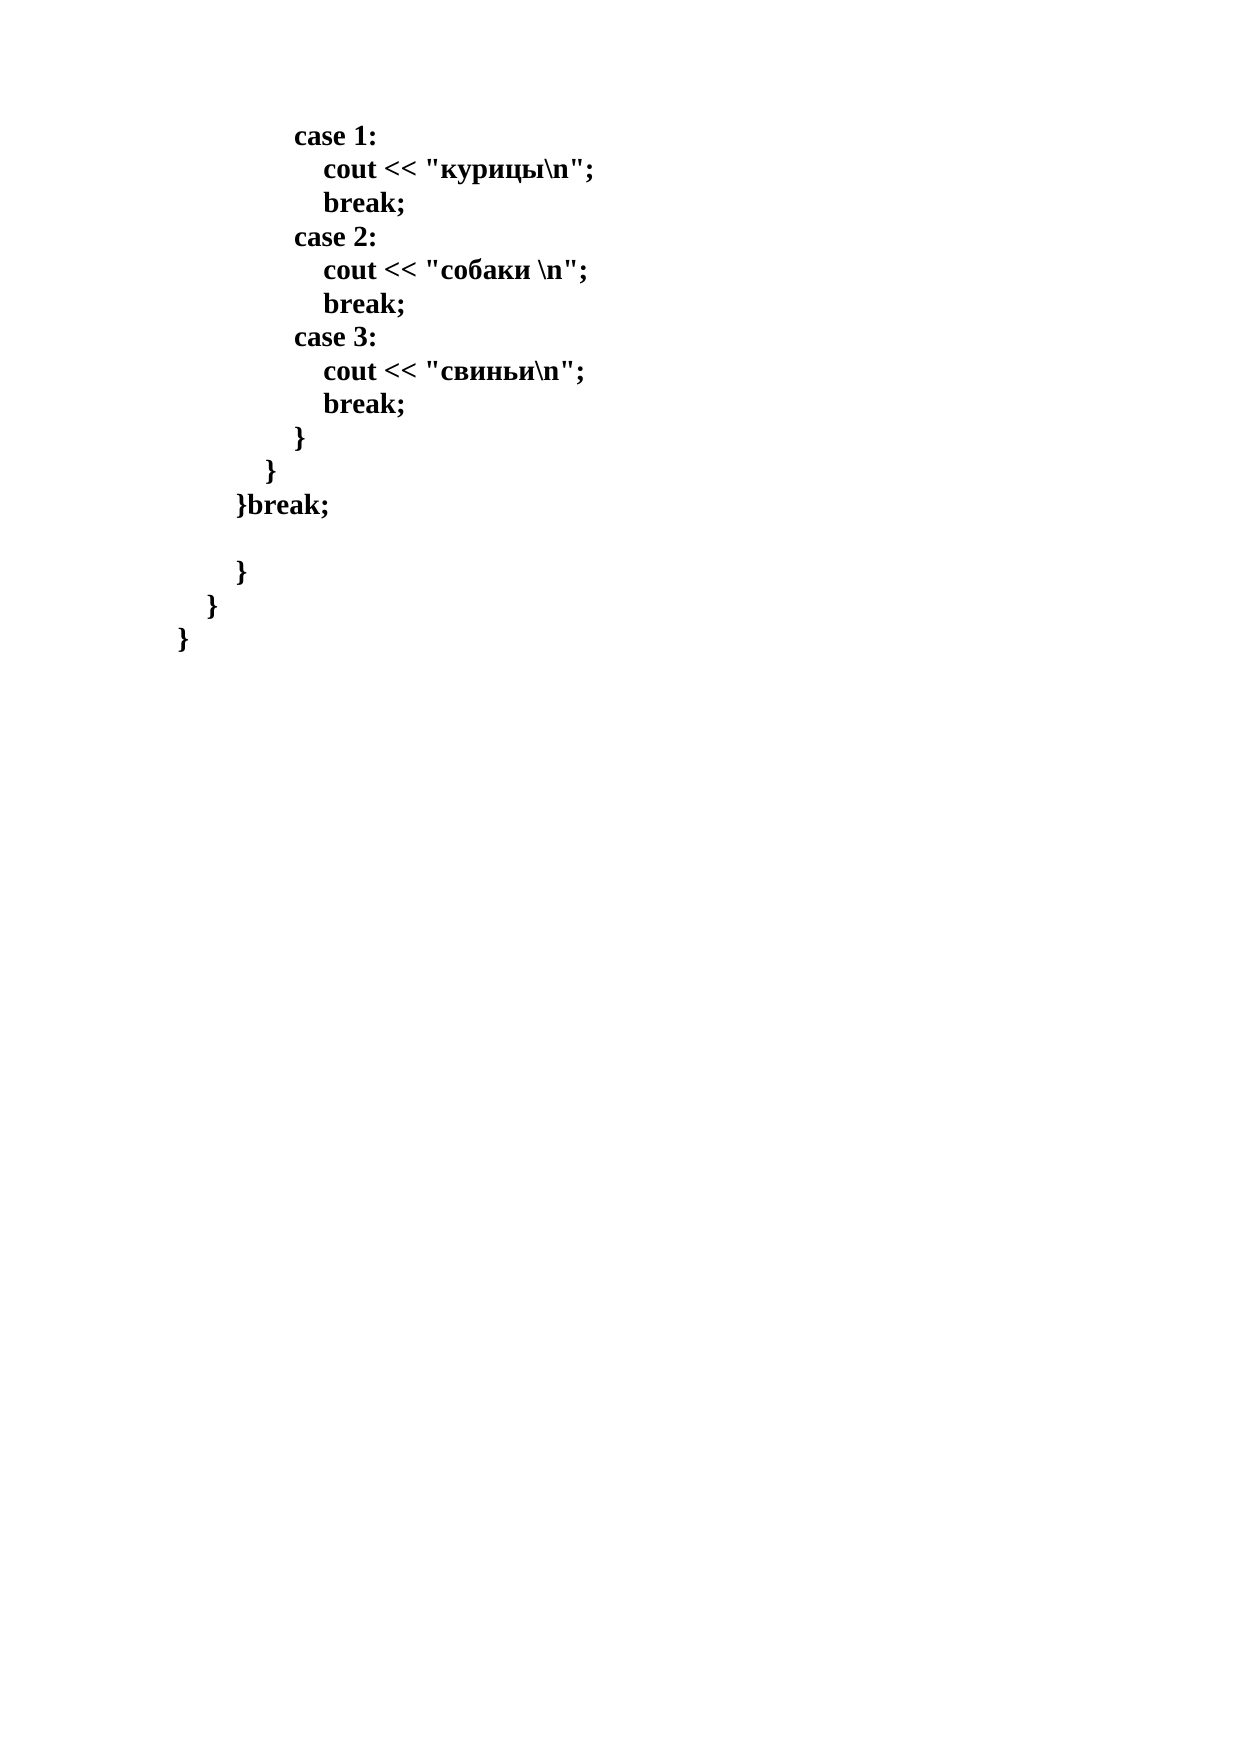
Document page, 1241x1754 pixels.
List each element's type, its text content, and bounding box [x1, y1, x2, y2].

text break; [177, 185, 1152, 219]
text } [177, 420, 1152, 453]
text } [177, 554, 1152, 588]
text } [177, 453, 1152, 487]
text case 1: [177, 118, 1152, 152]
text break; [177, 286, 1152, 319]
text break; [177, 386, 1152, 420]
text case 2: [177, 219, 1152, 252]
text cout << "собаки \n"; [177, 252, 1152, 286]
text case 3: [177, 319, 1152, 353]
text }break; [177, 487, 1152, 521]
text cout << "свиньи\n"; [177, 353, 1152, 386]
text cout << "курицы\n"; [177, 152, 1152, 185]
text } [177, 621, 1152, 655]
text } [177, 588, 1152, 621]
